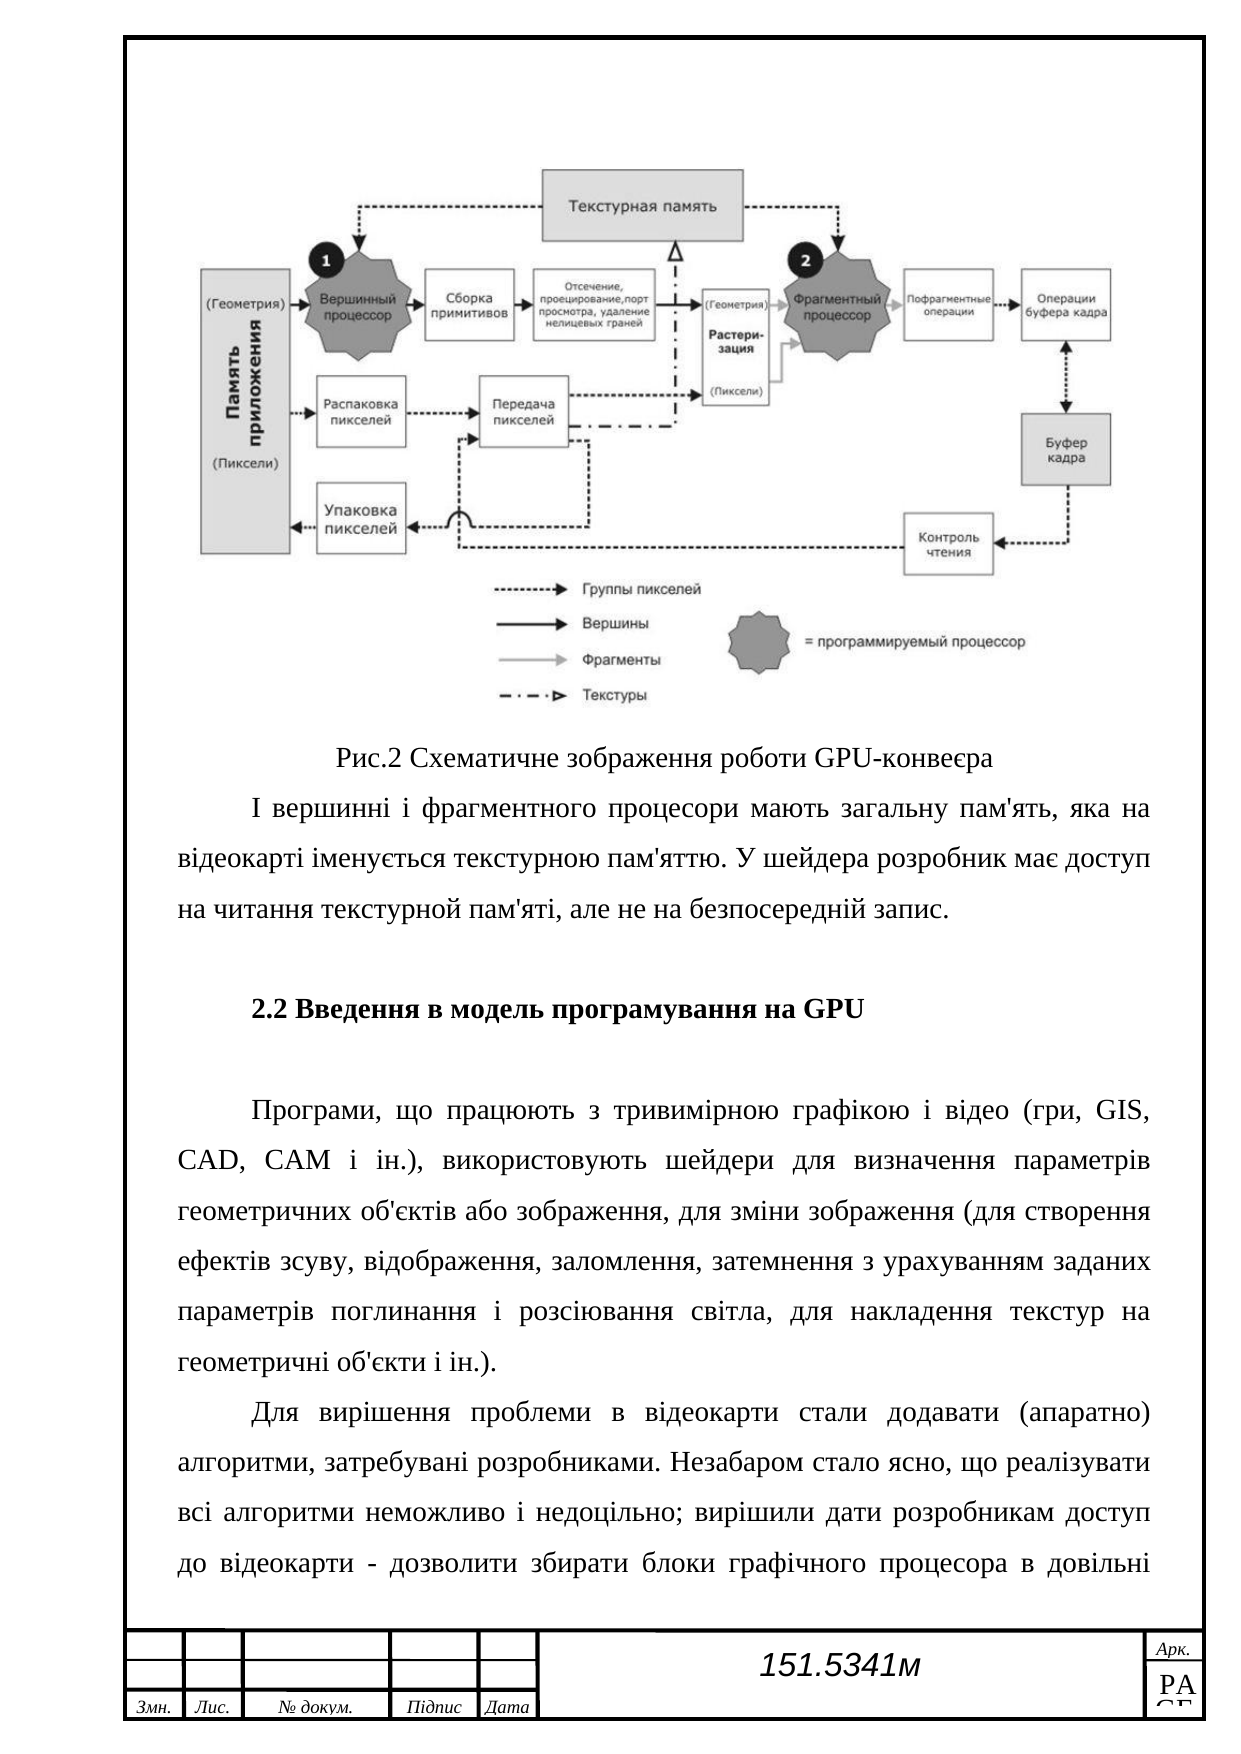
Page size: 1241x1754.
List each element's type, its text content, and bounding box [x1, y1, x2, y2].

text Рис.2 Схематичне зображення роботи GPU-конвеєра [177, 740, 1152, 773]
picture [179, 150, 1152, 726]
text 2.2 Введення в модель програмування на GPU [177, 991, 1152, 1025]
text Програми, що працюють з тривимірною графікою і відео (гри, GIS, CAD, CAM і ін.), використовують шейдери для визначення параметрів геометричних об'єктів або зображення, для зміни зображення (для створення ефектів зсуву, відображення, заломлення, затемнення з урахуванням заданих параметрів поглинання і розсіювання світла, для накладення текстур на геометричні об'єкти і ін.). [177, 1092, 1152, 1377]
text І вершинні і фрагментного процесори мають загальну пам'ять, яка на відеокарті іменується текстурною пам'яттю. У шейдера розробник має доступ на читання текстурной пам'яті, але не на безпосередній запис. [177, 790, 1152, 924]
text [177, 1394, 1152, 1578]
